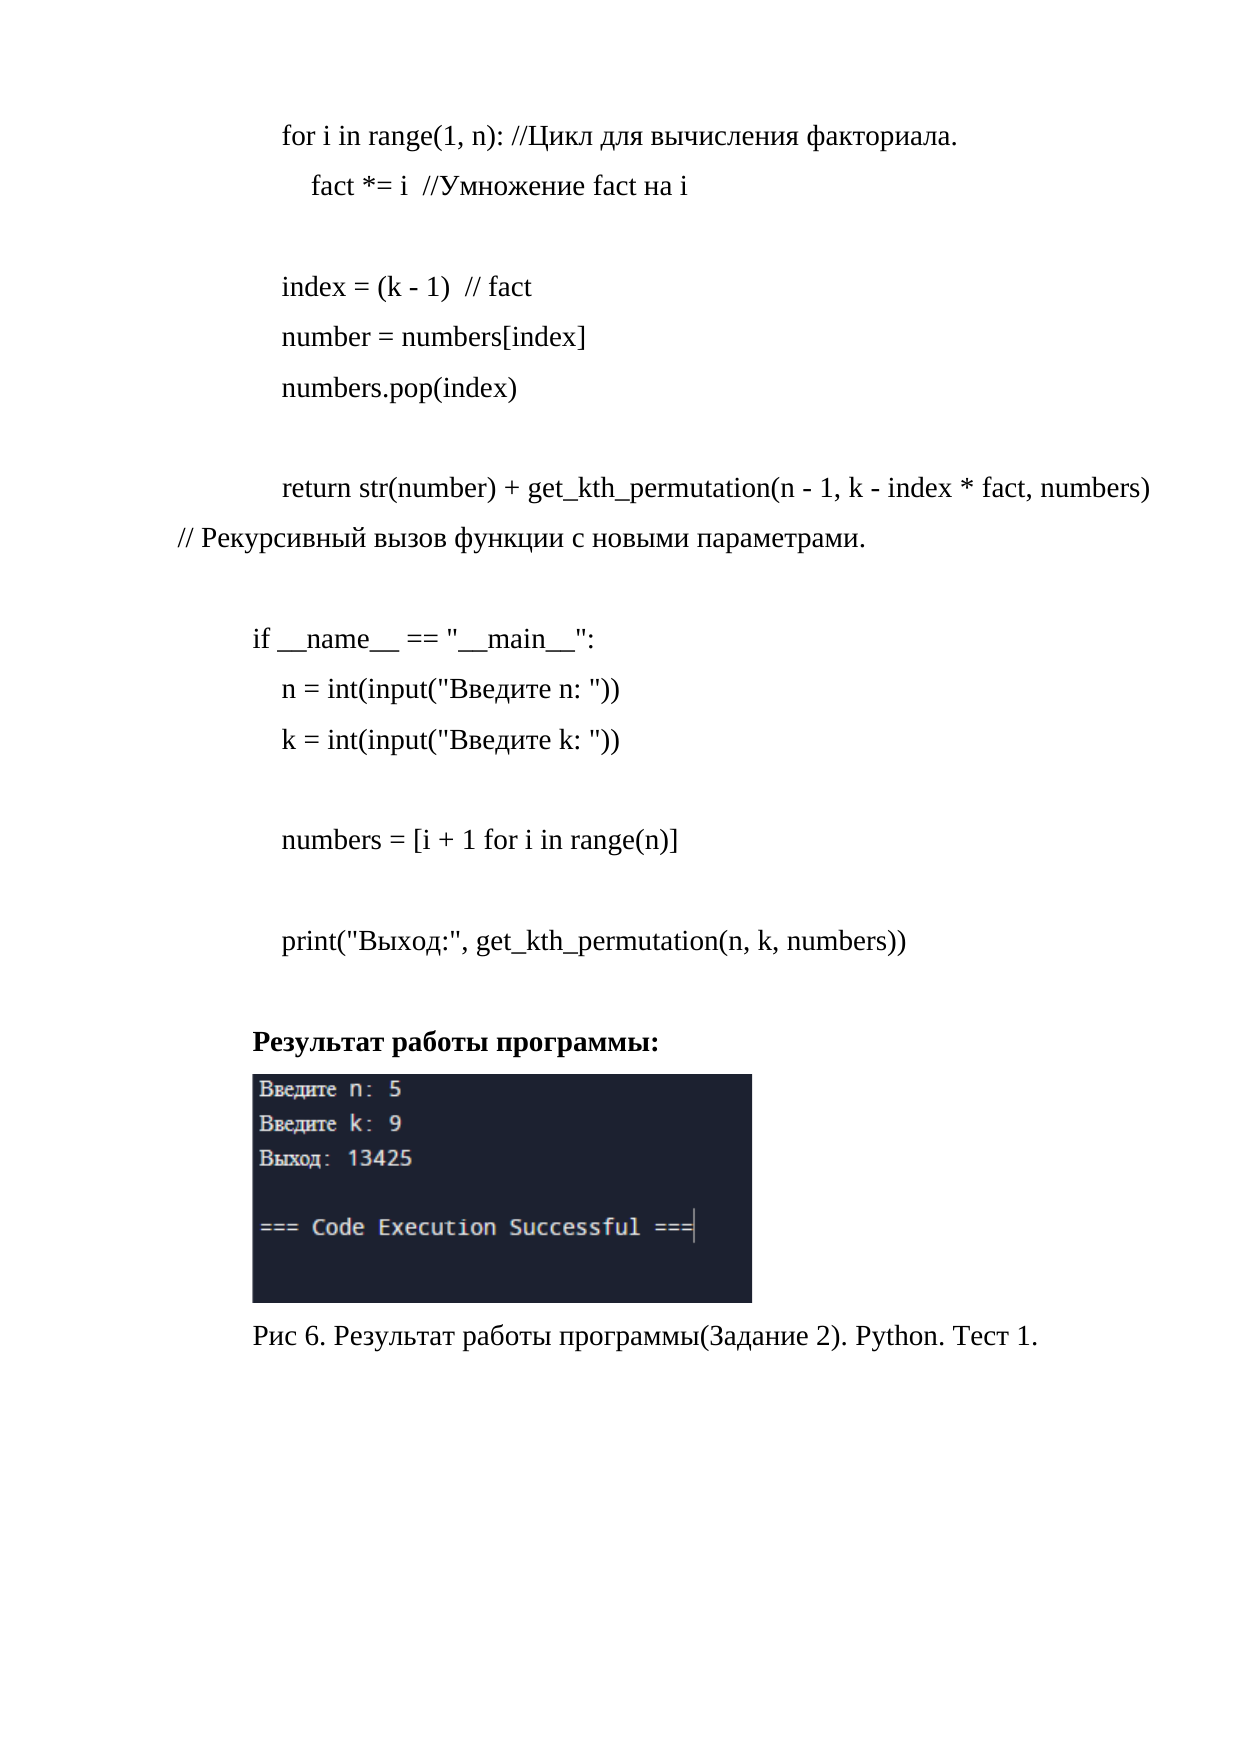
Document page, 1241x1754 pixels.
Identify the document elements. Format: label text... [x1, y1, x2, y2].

text Результат работы программы: [177, 1024, 1152, 1057]
text Рис 6. Результат работы программы(Задание 2). Python. Тест 1. [177, 1318, 1152, 1351]
text k = int(input("Введите k: ")) [177, 722, 1152, 755]
text n = int(input("Введите n: ")) [177, 672, 1152, 705]
text fact *= i //Умножение fact на i [177, 168, 1152, 202]
text numbers.pop(index) [177, 370, 1152, 403]
text index = (k - 1) // fact [177, 269, 1152, 303]
text for i in range(1, n): //Цикл для вычисления факториала. [177, 118, 1152, 152]
text return str(number) + get_kth_permutation(n - 1, k - index * fact, numbers) // Рекурсивный вызов функции с новыми параметрами. [177, 470, 1152, 554]
text if __name__ == "__main__": [177, 621, 1152, 655]
text number = numbers[index] [177, 319, 1152, 353]
picture [252, 1074, 753, 1303]
text numbers = [i + 1 for i in range(n)] [177, 822, 1152, 856]
text print("Выход:", get_kth_permutation(n, k, numbers)) [177, 923, 1152, 957]
